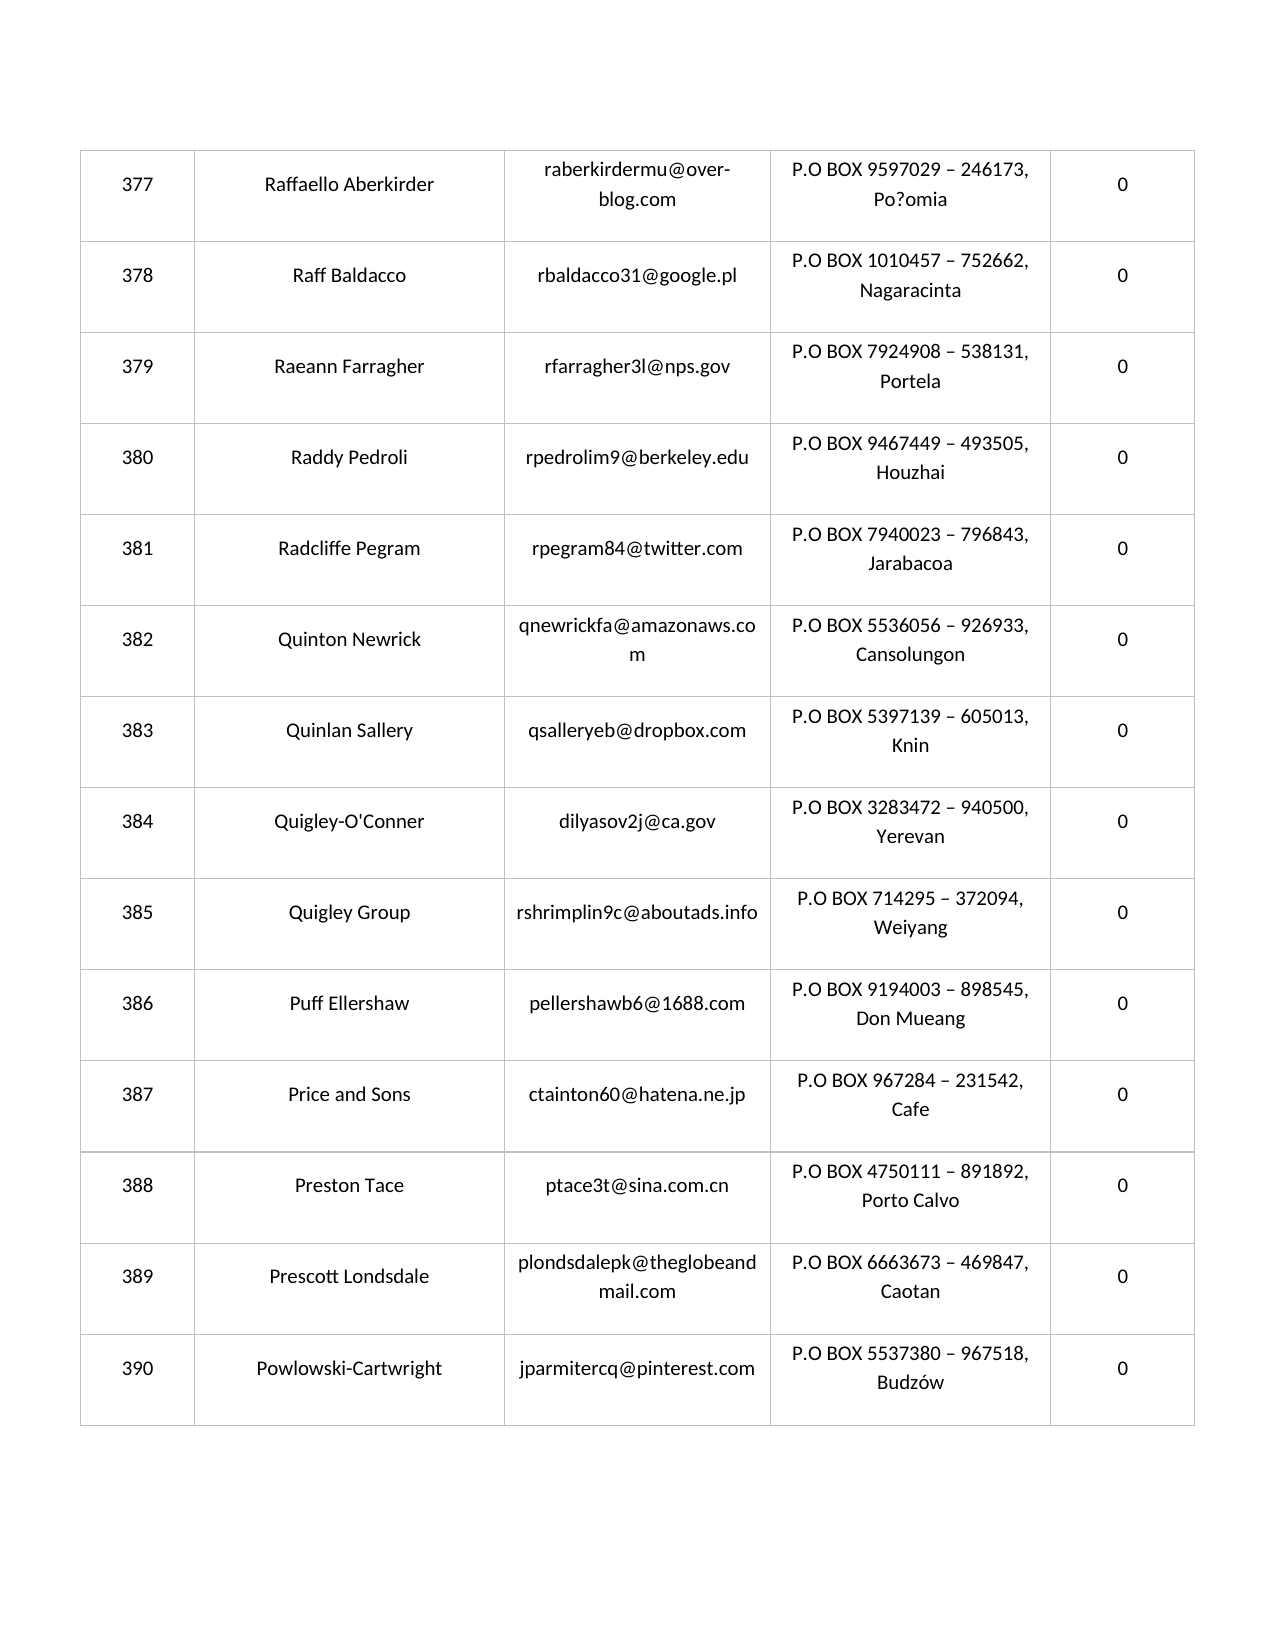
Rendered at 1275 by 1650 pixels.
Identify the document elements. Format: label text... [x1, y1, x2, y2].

table_cell 383 [81, 697, 194, 787]
table_cell 385 [81, 879, 194, 969]
table_cell Raff Baldacco [195, 242, 504, 332]
table_cell 381 [81, 515, 194, 605]
table_cell ptace3t@sina.com.cn [505, 1153, 770, 1242]
table_cell 0 [1051, 879, 1194, 969]
table_cell 386 [81, 970, 194, 1060]
table_cell 387 [81, 1061, 194, 1151]
table_cell 377 [81, 151, 194, 241]
table_cell P.O BOX 6663673 – 469847, Caotan [771, 1244, 1050, 1333]
table_cell Raddy Pedroli [195, 424, 504, 514]
table_cell P.O BOX 4750111 – 891892, Porto Calvo [771, 1153, 1050, 1242]
table_cell Puff Ellershaw [195, 970, 504, 1060]
table_cell qnewrickfa@amazonaws.com [505, 606, 770, 696]
table_cell rfarragher3l@nps.gov [505, 333, 770, 423]
table_cell raberkirdermu@over-blog.com [505, 151, 770, 241]
table_cell 378 [81, 242, 194, 332]
table_cell qsalleryeb@dropbox.com [505, 697, 770, 787]
table_cell P.O BOX 9467449 – 493505, Houzhai [771, 424, 1050, 514]
table_cell 0 [1051, 333, 1194, 423]
table_cell P.O BOX 5536056 – 926933, Cansolungon [771, 606, 1050, 696]
table_cell Radcliffe Pegram [195, 515, 504, 605]
table_cell Prescott Londsdale [195, 1244, 504, 1333]
table_cell rpedrolim9@berkeley.edu [505, 424, 770, 514]
table_cell 0 [1051, 151, 1194, 241]
table_cell Quigley Group [195, 879, 504, 969]
table_cell 0 [1051, 1244, 1194, 1333]
table_cell rshrimplin9c@aboutads.info [505, 879, 770, 969]
table_cell Preston Tace [195, 1153, 504, 1242]
table_cell Price and Sons [195, 1061, 504, 1151]
table_cell Powlowski-Cartwright [195, 1335, 504, 1424]
table_cell 380 [81, 424, 194, 514]
table_cell P.O BOX 5537380 – 967518, Budzów [771, 1335, 1050, 1424]
table_cell 389 [81, 1244, 194, 1333]
table_cell 0 [1051, 697, 1194, 787]
table_cell rbaldacco31@google.pl [505, 242, 770, 332]
table_cell 0 [1051, 1335, 1194, 1424]
table_cell 379 [81, 333, 194, 423]
table_cell 0 [1051, 1061, 1194, 1151]
table_cell rpegram84@twitter.com [505, 515, 770, 605]
table_cell P.O BOX 967284 – 231542, Cafe [771, 1061, 1050, 1151]
table_cell 0 [1051, 242, 1194, 332]
table_cell 0 [1051, 424, 1194, 514]
table_cell pellershawb6@1688.com [505, 970, 770, 1060]
table_cell 0 [1051, 970, 1194, 1060]
table_cell ctainton60@hatena.ne.jp [505, 1061, 770, 1151]
table_cell 0 [1051, 1153, 1194, 1242]
table_cell Quinton Newrick [195, 606, 504, 696]
table_cell P.O BOX 9194003 – 898545, Don Mueang [771, 970, 1050, 1060]
table_cell P.O BOX 714295 – 372094, Weiyang [771, 879, 1050, 969]
table_cell Quinlan Sallery [195, 697, 504, 787]
table_cell 388 [81, 1153, 194, 1242]
table_cell Quigley-O'Conner [195, 788, 504, 878]
table_cell 0 [1051, 515, 1194, 605]
table_cell P.O BOX 9597029 – 246173, Po?omia [771, 151, 1050, 241]
table_cell 0 [1051, 788, 1194, 878]
table_cell Raffaello Aberkirder [195, 151, 504, 241]
table_cell jparmitercq@pinterest.com [505, 1335, 770, 1424]
table_cell 384 [81, 788, 194, 878]
table_cell P.O BOX 3283472 – 940500, Yerevan [771, 788, 1050, 878]
table_cell Raeann Farragher [195, 333, 504, 423]
table_cell P.O BOX 5397139 – 605013, Knin [771, 697, 1050, 787]
table_cell 0 [1051, 606, 1194, 696]
table_cell plondsdalepk@theglobeandmail.com [505, 1244, 770, 1333]
table_cell P.O BOX 1010457 – 752662, Nagaracinta [771, 242, 1050, 332]
table_cell P.O BOX 7940023 – 796843, Jarabacoa [771, 515, 1050, 605]
table_cell dilyasov2j@ca.gov [505, 788, 770, 878]
table_cell 390 [81, 1335, 194, 1424]
table_cell P.O BOX 7924908 – 538131, Portela [771, 333, 1050, 423]
table_cell 382 [81, 606, 194, 696]
